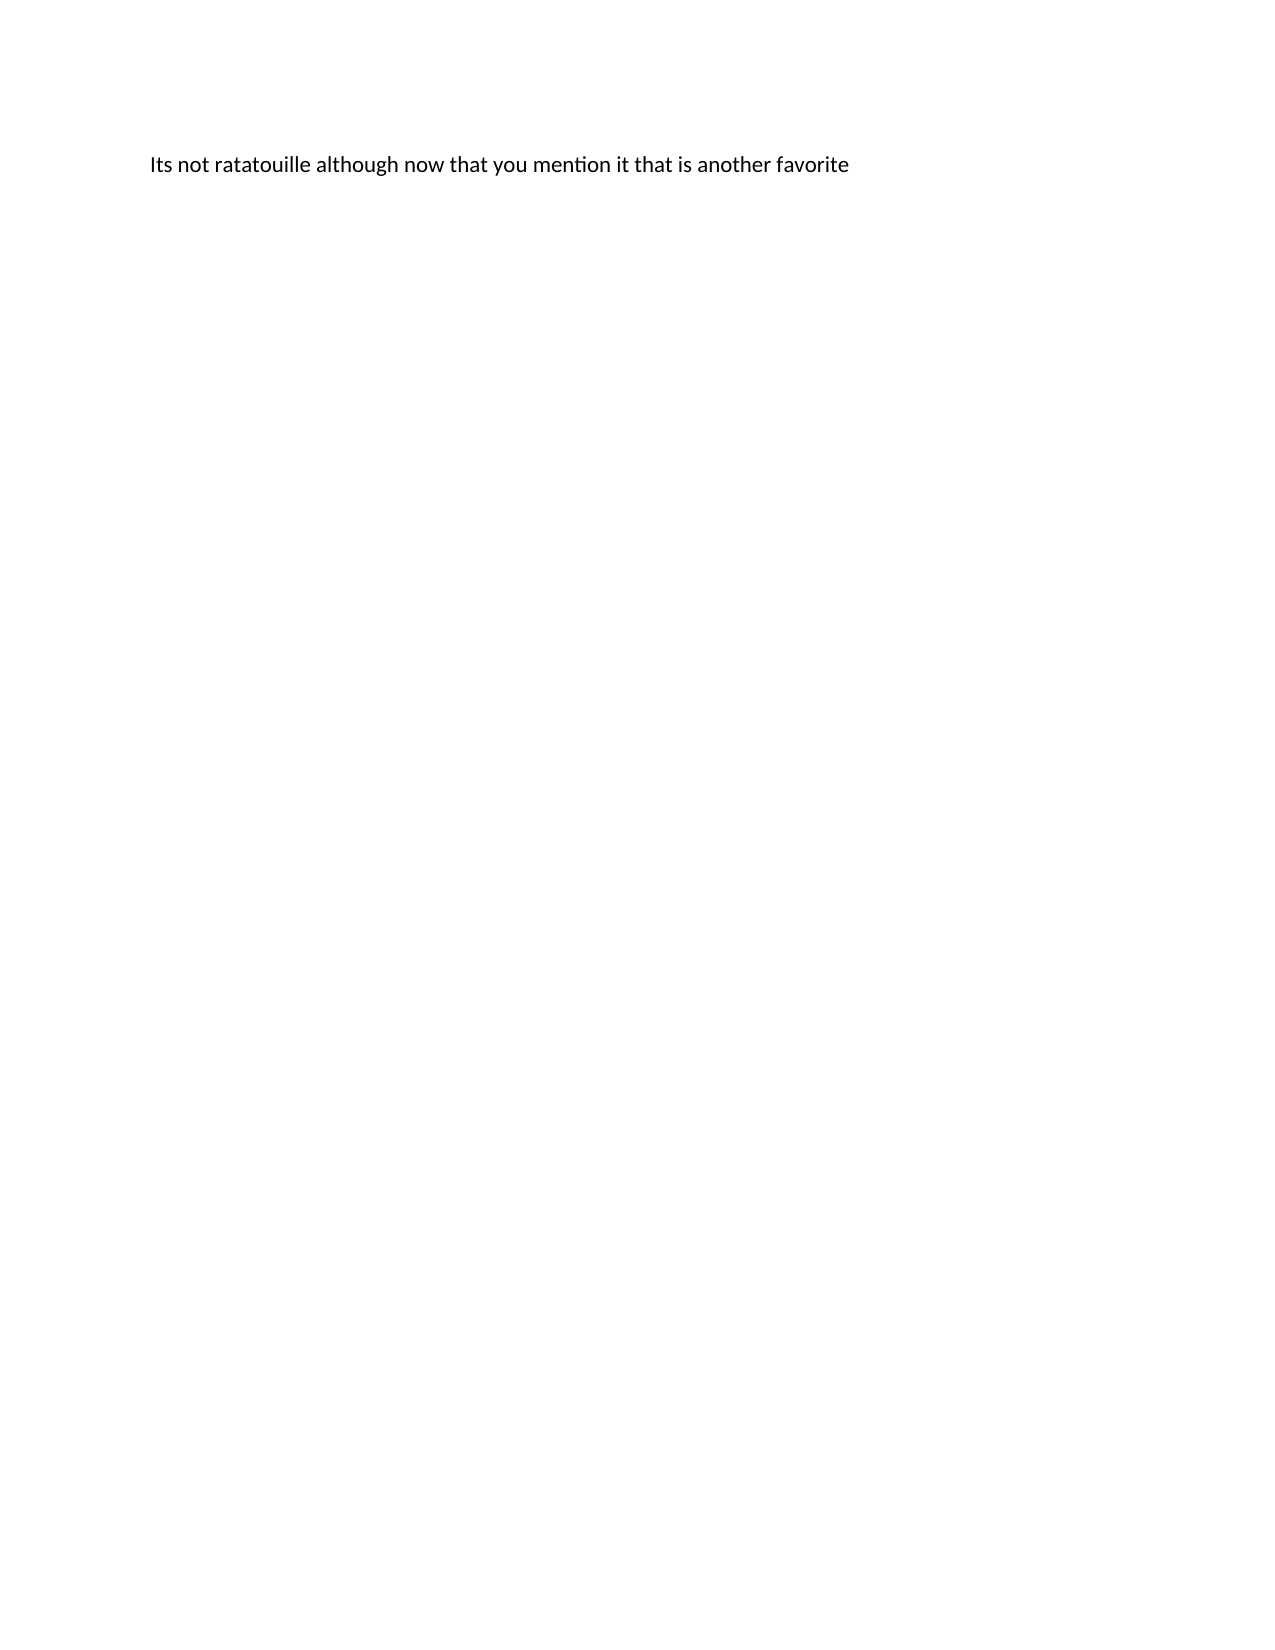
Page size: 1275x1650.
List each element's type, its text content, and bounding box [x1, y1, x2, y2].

text Its not ratatouille although now that you mention it that is another favorite [150, 150, 1125, 178]
